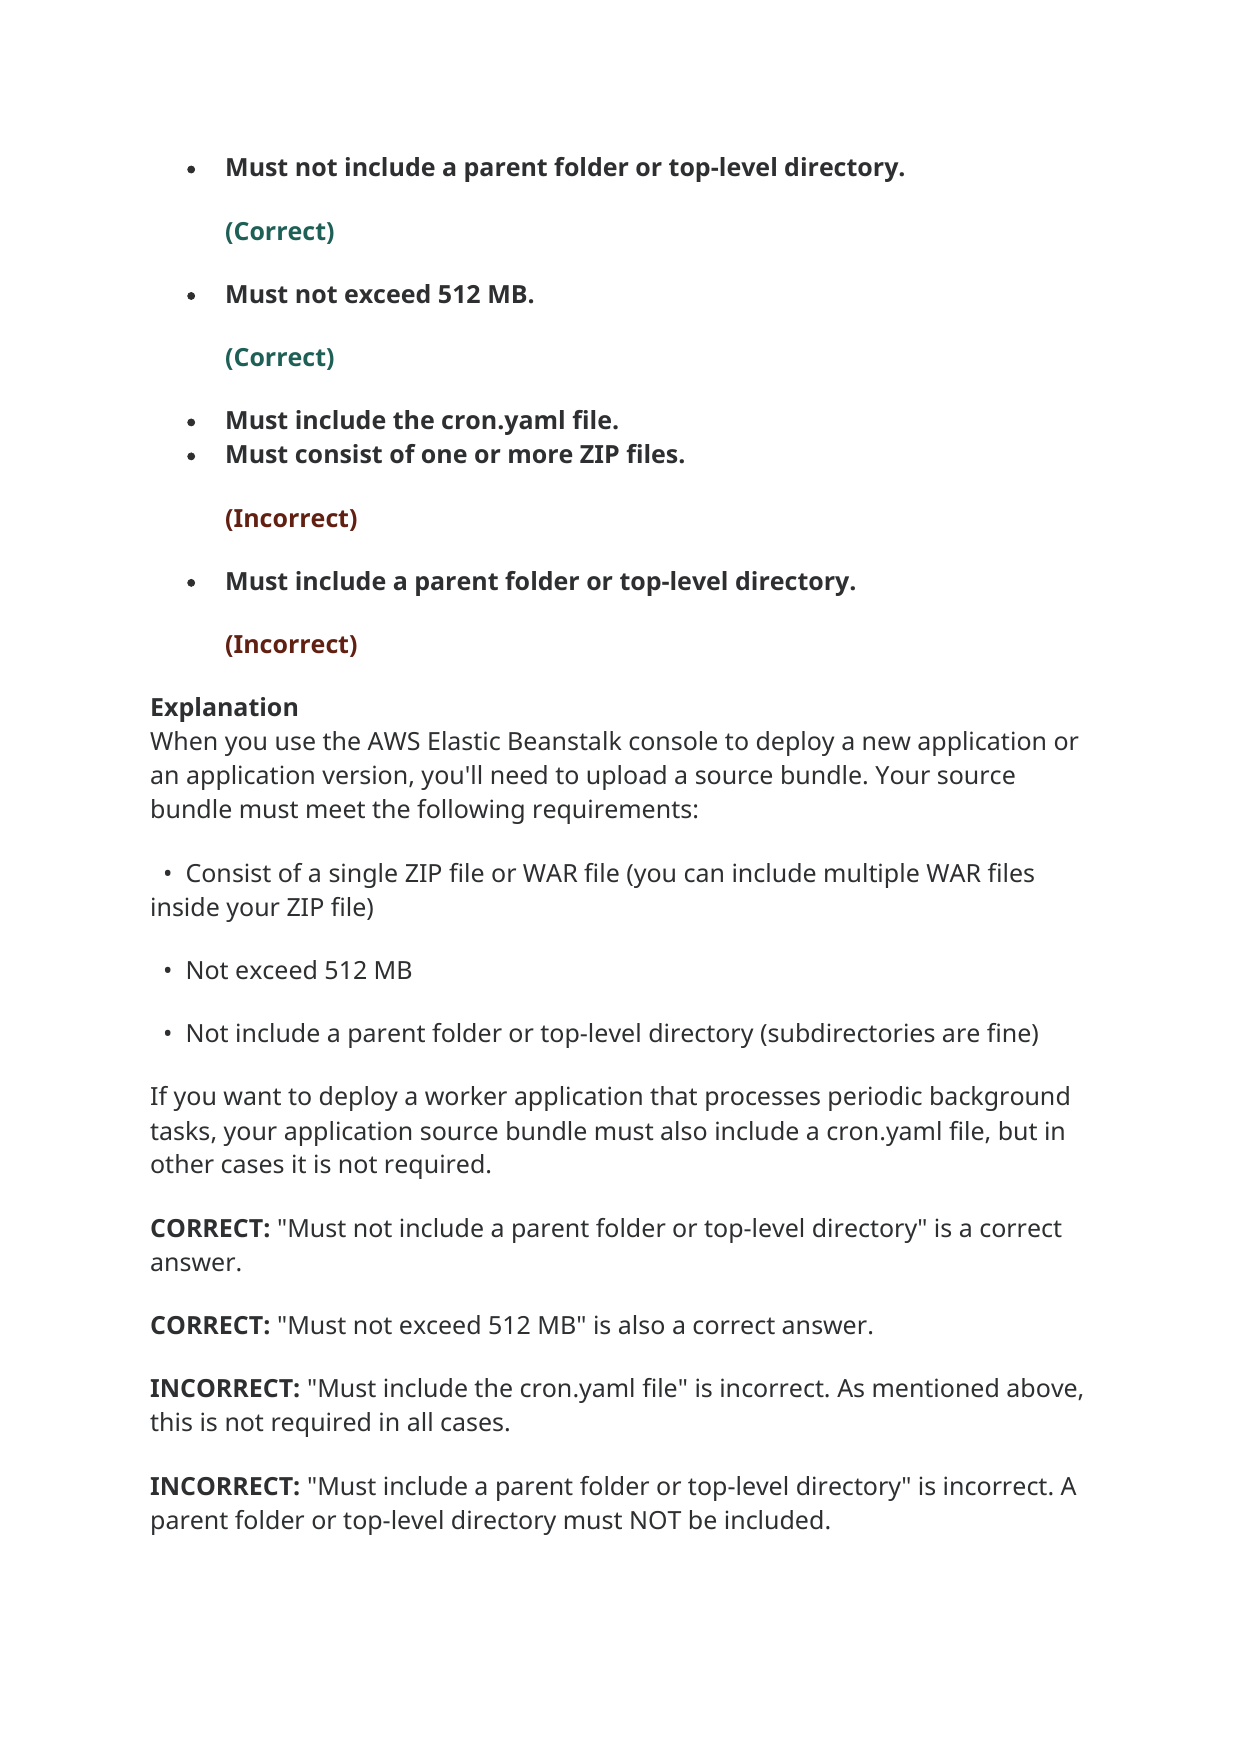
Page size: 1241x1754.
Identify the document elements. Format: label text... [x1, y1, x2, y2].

text If you want to deploy a worker application that processes periodic background tasks, your application source bundle must also include a cron.yaml file, but in other cases it is not required. [150, 1079, 1090, 1181]
text • Not exceed 512 MB [150, 953, 1090, 987]
list Must include the cron.yaml file. [187, 403, 1090, 437]
list Must not include a parent folder or top-level directory. [187, 150, 1090, 184]
text When you use the AWS Elastic Beanstalk console to deploy a new application or an application version, you'll need to upload a source bundle. Your source bundle must meet the following requirements: [150, 724, 1090, 826]
text (Correct) [225, 213, 1090, 247]
text CORRECT: "Must not include a parent folder or top-level directory" is a correct answer. [150, 1210, 1090, 1278]
text (Incorrect) [225, 500, 1090, 534]
text Explanation [150, 690, 1090, 724]
text CORRECT: "Must not exceed 512 MB" is also a correct answer. [150, 1308, 1090, 1342]
text (Incorrect) [225, 627, 1090, 661]
list Must not exceed 512 MB. [187, 276, 1090, 311]
text • Not include a parent folder or top-level directory (subdirectories are fine) [150, 1016, 1090, 1050]
list Must consist of one or more ZIP files. [187, 437, 1090, 471]
text INCORRECT: "Must include the cron.yaml file" is incorrect. As mentioned above, this is not required in all cases. [150, 1371, 1090, 1439]
text • Consist of a single ZIP file or WAR file (you can include multiple WAR files inside your ZIP file) [150, 855, 1090, 923]
text (Correct) [225, 340, 1090, 374]
text INCORRECT: "Must include a parent folder or top-level directory" is incorrect. A parent folder or top-level directory must NOT be included. [150, 1468, 1090, 1536]
list Must include a parent folder or top-level directory. [187, 563, 1090, 597]
